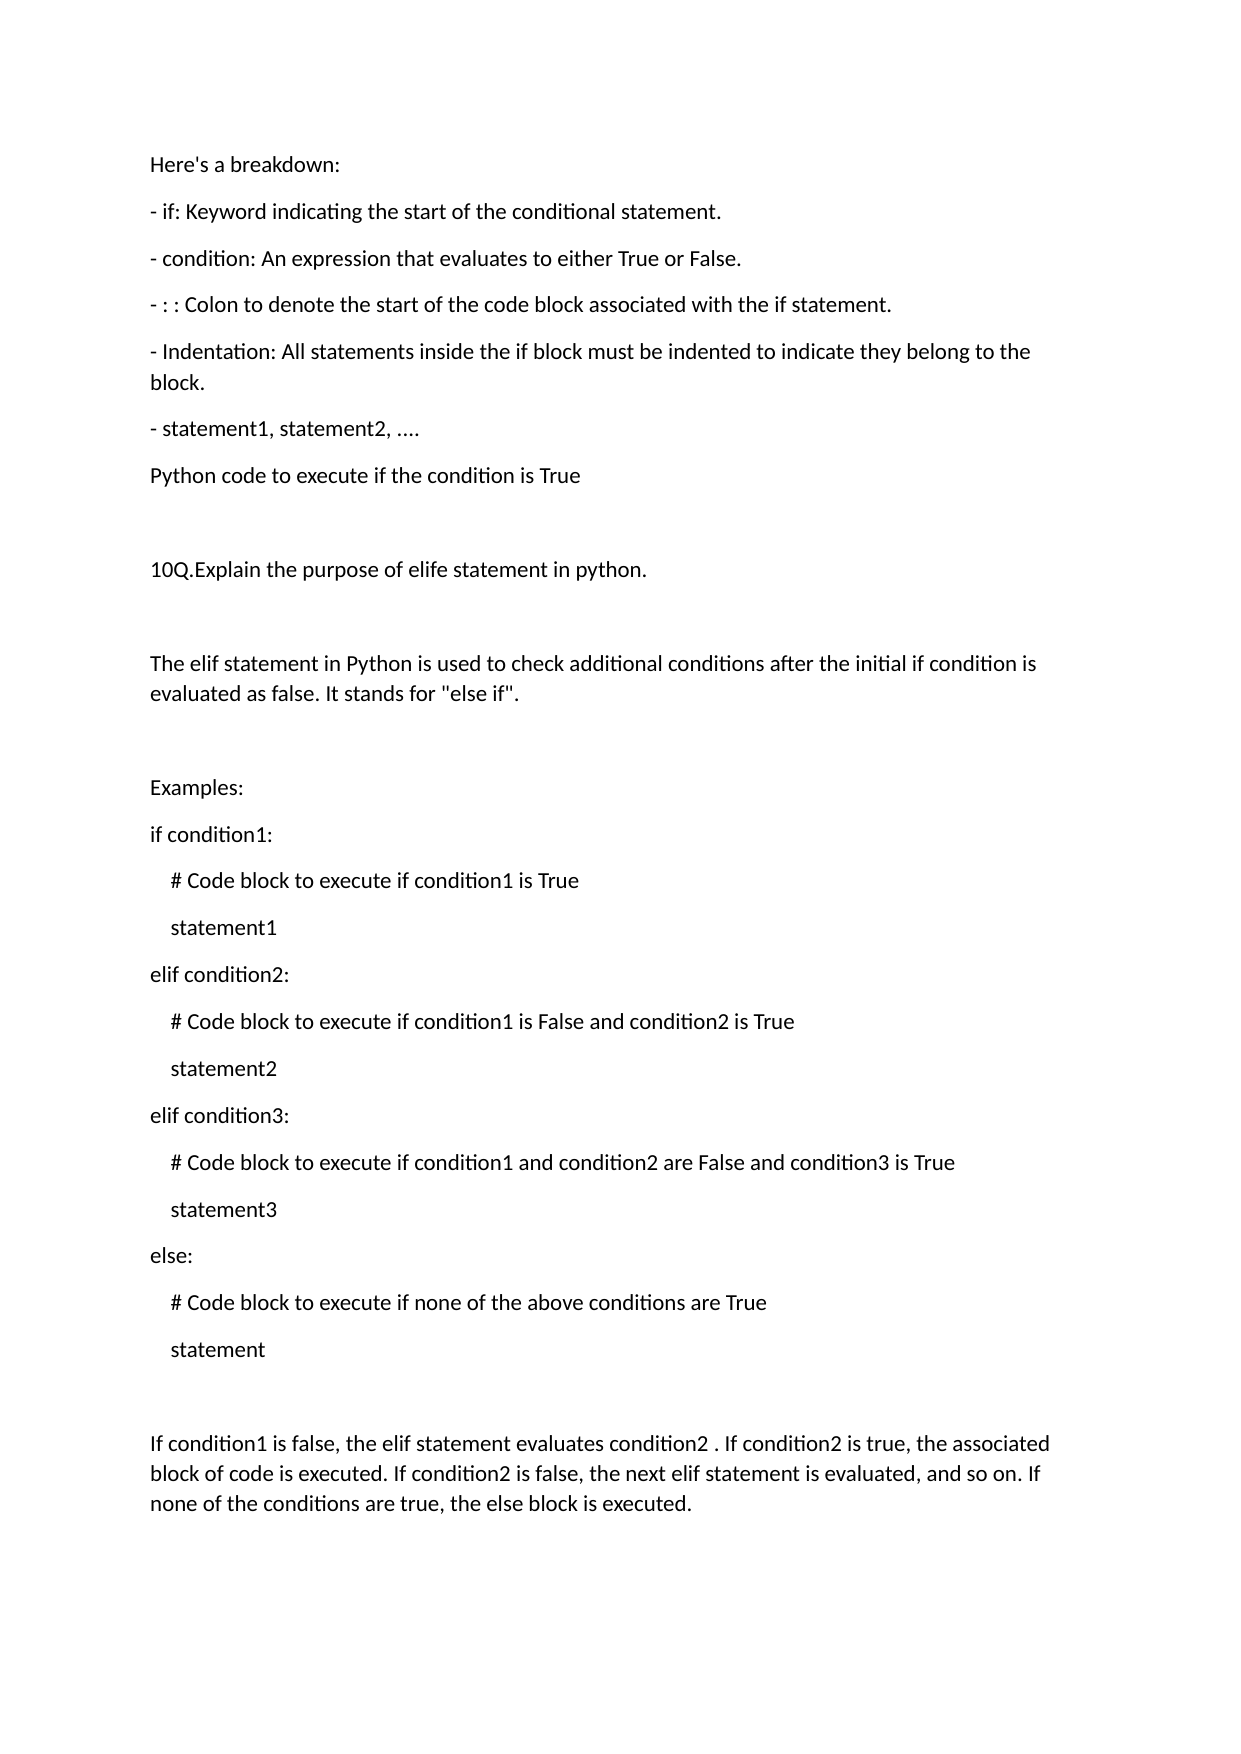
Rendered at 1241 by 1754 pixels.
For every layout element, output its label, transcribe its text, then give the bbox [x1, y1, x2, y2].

text - : : Colon to denote the start of the code block associated with the if statement. [150, 291, 1090, 319]
text # Code block to execute if condition1 is False and condition2 is True [150, 1007, 1090, 1035]
text If condition1 is false, the elif statement evaluates condition2 . If condition2 is true, the associated block of code is executed. If condition2 is false, the next elif statement is evaluated, and so on. If none of the conditions are true, the else block is executed. [150, 1429, 1090, 1518]
text if condition1: [150, 820, 1090, 848]
text - Indentation: All statements inside the if block must be indented to indicate they belong to the block. [150, 337, 1090, 396]
text Python code to execute if the condition is True [150, 461, 1090, 489]
text Here's a breakdown: [150, 150, 1090, 178]
text statement2 [150, 1054, 1090, 1082]
text The elif statement in Python is used to check additional conditions after the initial if condition is evaluated as false. It stands for "else if". [150, 649, 1090, 707]
text 10Q.Explain the purpose of elife statement in python. [150, 555, 1090, 583]
text # Code block to execute if none of the above conditions are True [150, 1288, 1090, 1317]
text - statement1, statement2, .... [150, 414, 1090, 443]
text elif condition2: [150, 960, 1090, 988]
text statement [150, 1335, 1090, 1363]
text - if: Keyword indicating the start of the conditional statement. [150, 197, 1090, 225]
text else: [150, 1242, 1090, 1270]
text # Code block to execute if condition1 and condition2 are False and condition3 is True [150, 1148, 1090, 1176]
text statement3 [150, 1195, 1090, 1223]
text # Code block to execute if condition1 is True [150, 867, 1090, 895]
text Examples: [150, 773, 1090, 801]
text - condition: An expression that evaluates to either True or False. [150, 244, 1090, 272]
text statement1 [150, 913, 1090, 942]
text elif condition3: [150, 1101, 1090, 1129]
